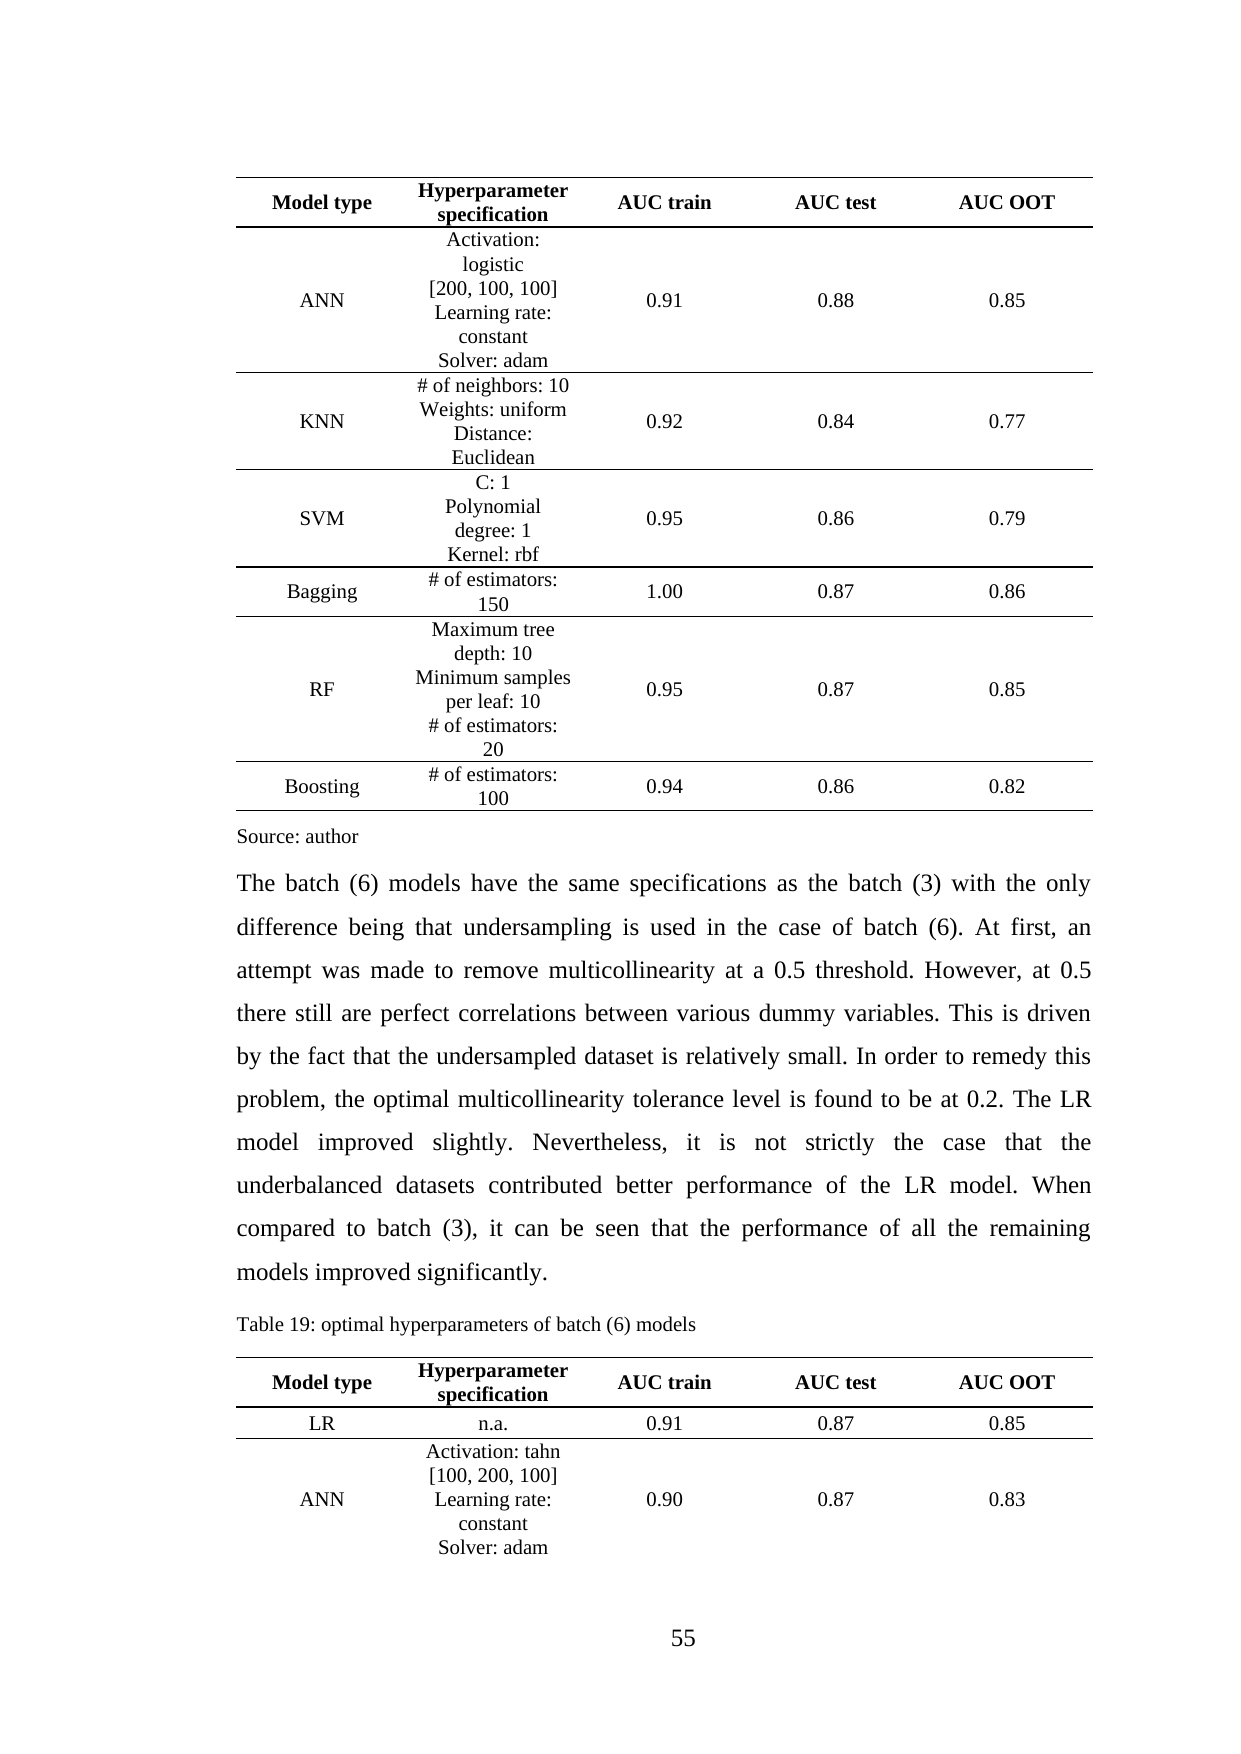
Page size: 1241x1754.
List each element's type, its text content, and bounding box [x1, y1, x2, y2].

table_header Hyperparameter specification [408, 178, 579, 226]
table_cell 0.91 [579, 1408, 750, 1438]
table_cell # of estimators: 150 [408, 568, 579, 616]
table_cell 0.87 [750, 617, 921, 761]
table_cell 0.86 [750, 470, 921, 566]
table_cell 0.90 [579, 1439, 750, 1559]
table_cell 0.94 [579, 762, 750, 810]
table_header AUC train [579, 1358, 750, 1406]
table_cell Boosting [236, 762, 407, 810]
table_cell C: 1 Polynomial degree: 1 Kernel: rbf [408, 470, 579, 566]
table_header AUC OOT [921, 178, 1092, 226]
table_cell 0.87 [750, 568, 921, 616]
table_header Model type [236, 178, 407, 226]
table_cell 0.87 [750, 1439, 921, 1559]
table_header AUC test [750, 1358, 921, 1406]
table_cell 0.85 [921, 1408, 1092, 1438]
table_cell # of neighbors: 10 Weights: uniform Distance: Euclidean [408, 373, 579, 469]
table_cell SVM [236, 470, 407, 566]
table_cell ANN [236, 228, 407, 372]
table_header AUC test [750, 178, 921, 226]
table_header AUC OOT [921, 1358, 1092, 1406]
table_cell LR [236, 1408, 407, 1438]
table_cell RF [236, 617, 407, 761]
table_cell 0.77 [921, 373, 1092, 469]
table_cell 0.91 [579, 228, 750, 372]
table_cell n.a. [408, 1408, 579, 1438]
text The batch (6) models have the same specifications as the batch (3) with the only difference being that undersampling is used in the case of batch (6). At first, an attempt was made to remove multicollinearity at a 0.5 threshold. However, at 0.5 there still are perfect correlations between various dummy variables. This is driven by the fact that the undersampled dataset is relatively small. In order to remedy this problem, the optimal multicollinearity tolerance level is found to be at 0.2. The LR model improved slightly. Nevertheless, it is not strictly the case that the underbalanced datasets contributed better performance of the LR model. When compared to batch (3), it can be seen that the performance of all the remaining models improved significantly. [236, 868, 1092, 1285]
table_cell Activation: logistic [200, 100, 100] Learning rate: constant Solver: adam [408, 228, 579, 372]
table_cell # of estimators: 100 [408, 762, 579, 810]
table_cell 0.85 [921, 617, 1092, 761]
table_cell 0.86 [750, 762, 921, 810]
table_cell KNN [236, 373, 407, 469]
table_header Model type [236, 1358, 407, 1406]
table_cell 0.86 [921, 568, 1092, 616]
table_cell 0.88 [750, 228, 921, 372]
table_header AUC train [579, 178, 750, 226]
table_cell 0.83 [921, 1439, 1092, 1559]
table_cell 0.82 [921, 762, 1092, 810]
table_cell Maximum tree depth: 10 Minimum samples per leaf: 10 # of estimators: 20 [408, 617, 579, 761]
table_cell 0.84 [750, 373, 921, 469]
table_cell 0.95 [579, 617, 750, 761]
table_header Hyperparameter specification [408, 1358, 579, 1406]
table_cell 0.95 [579, 470, 750, 566]
table_cell 0.92 [579, 373, 750, 469]
table_cell Bagging [236, 568, 407, 616]
table_cell ANN [236, 1439, 407, 1559]
table_cell Activation: tahn [100, 200, 100] Learning rate: constant Solver: adam [408, 1439, 579, 1559]
text Source: author [236, 824, 1092, 848]
text Table 19: optimal hyperparameters of batch (6) models [236, 1312, 1092, 1336]
table_cell 0.85 [921, 228, 1092, 372]
table_cell 0.87 [750, 1408, 921, 1438]
table_cell 1.00 [579, 568, 750, 616]
table_cell 0.79 [921, 470, 1092, 566]
